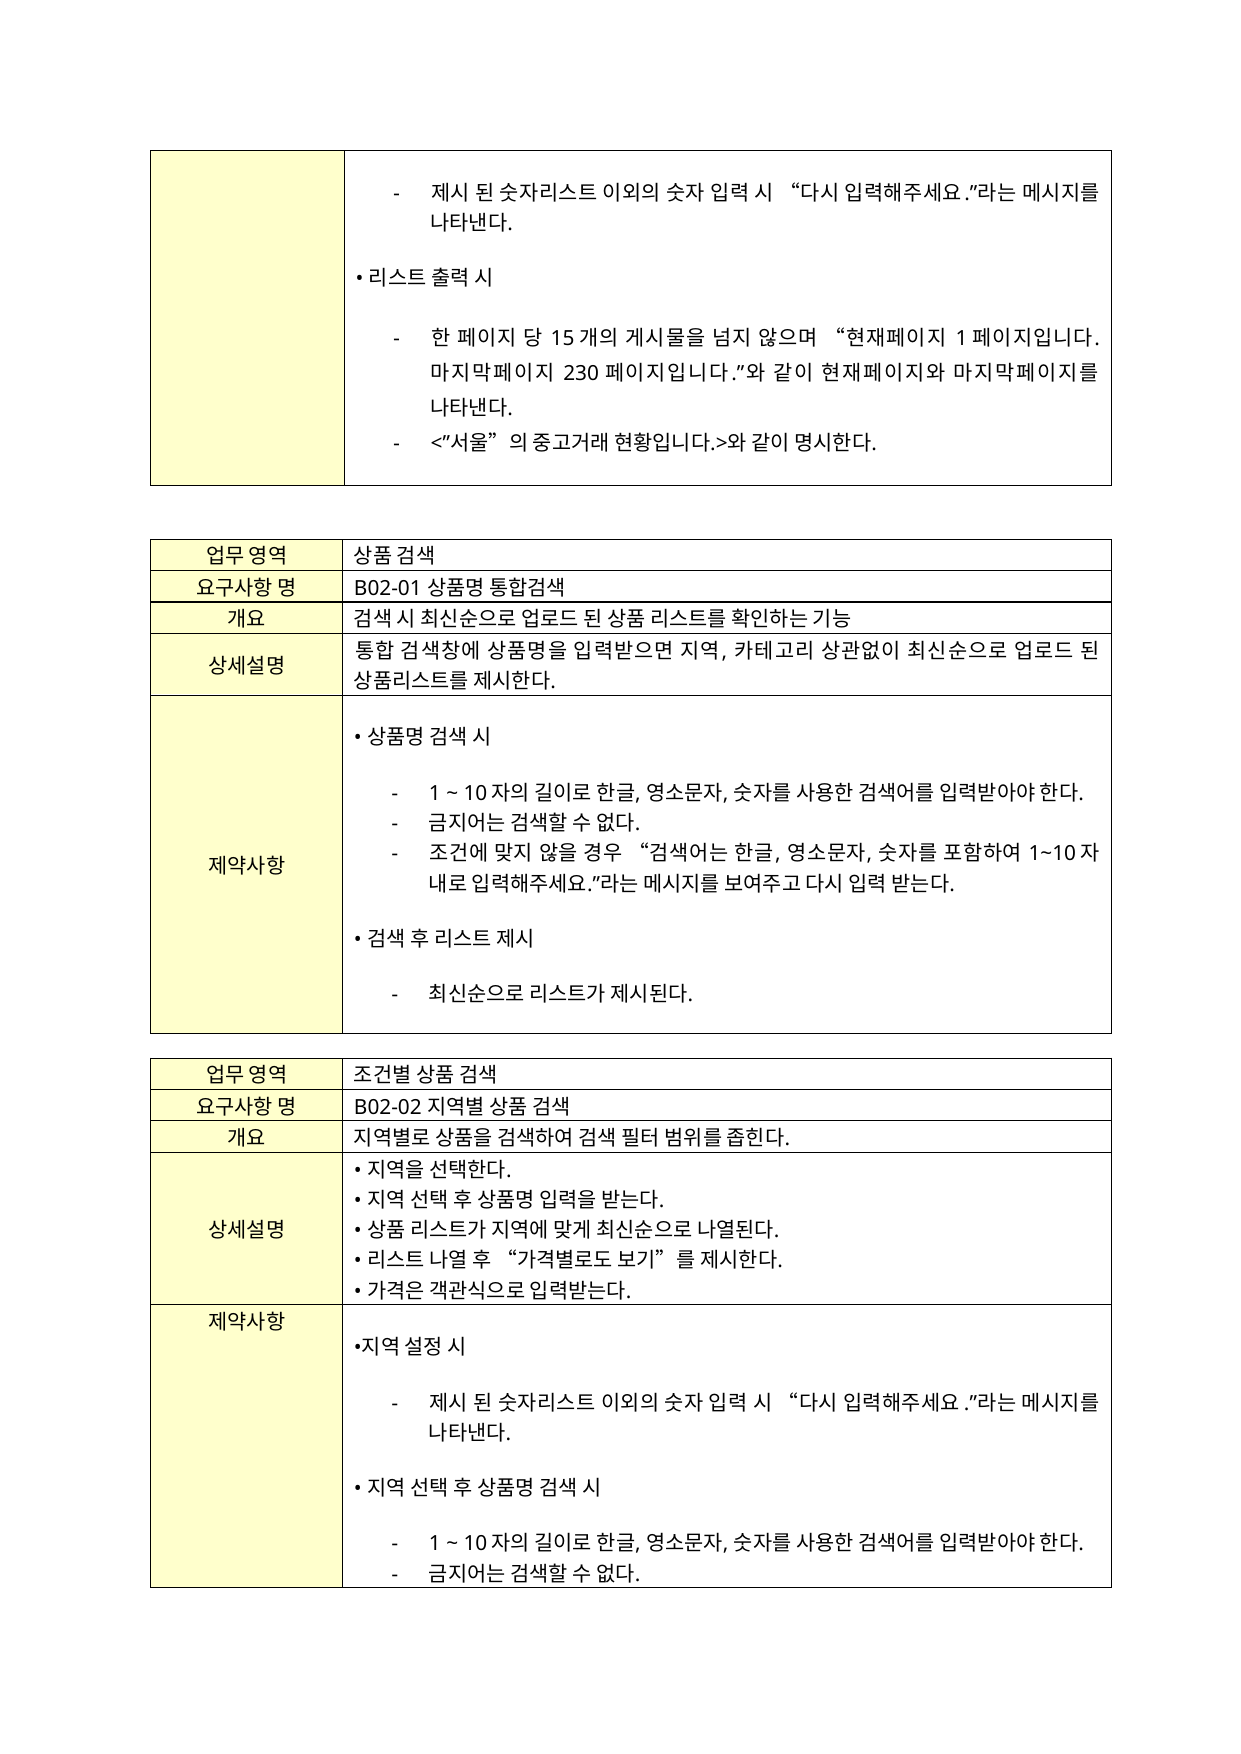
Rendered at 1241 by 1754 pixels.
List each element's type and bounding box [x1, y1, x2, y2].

table_cell [151, 151, 344, 485]
table_cell [345, 151, 1111, 485]
table_header [151, 1059, 342, 1089]
table_cell [151, 1090, 342, 1120]
table_cell [151, 1121, 342, 1152]
table_cell [343, 696, 1111, 1033]
table_cell [343, 1305, 1111, 1587]
table_cell [343, 1121, 1111, 1152]
table_cell [343, 1090, 1111, 1120]
table_cell [343, 634, 1111, 694]
table_header [343, 540, 1111, 570]
table_header [343, 1059, 1111, 1089]
table_cell [343, 571, 1111, 601]
table_cell [151, 603, 342, 633]
table_cell [151, 1305, 342, 1587]
table_header [151, 540, 342, 570]
table_cell [151, 696, 342, 1033]
table_cell [151, 1153, 342, 1304]
table_cell [343, 1153, 1111, 1304]
table_cell [343, 603, 1111, 633]
table_cell [151, 571, 342, 601]
table_cell [151, 634, 342, 694]
